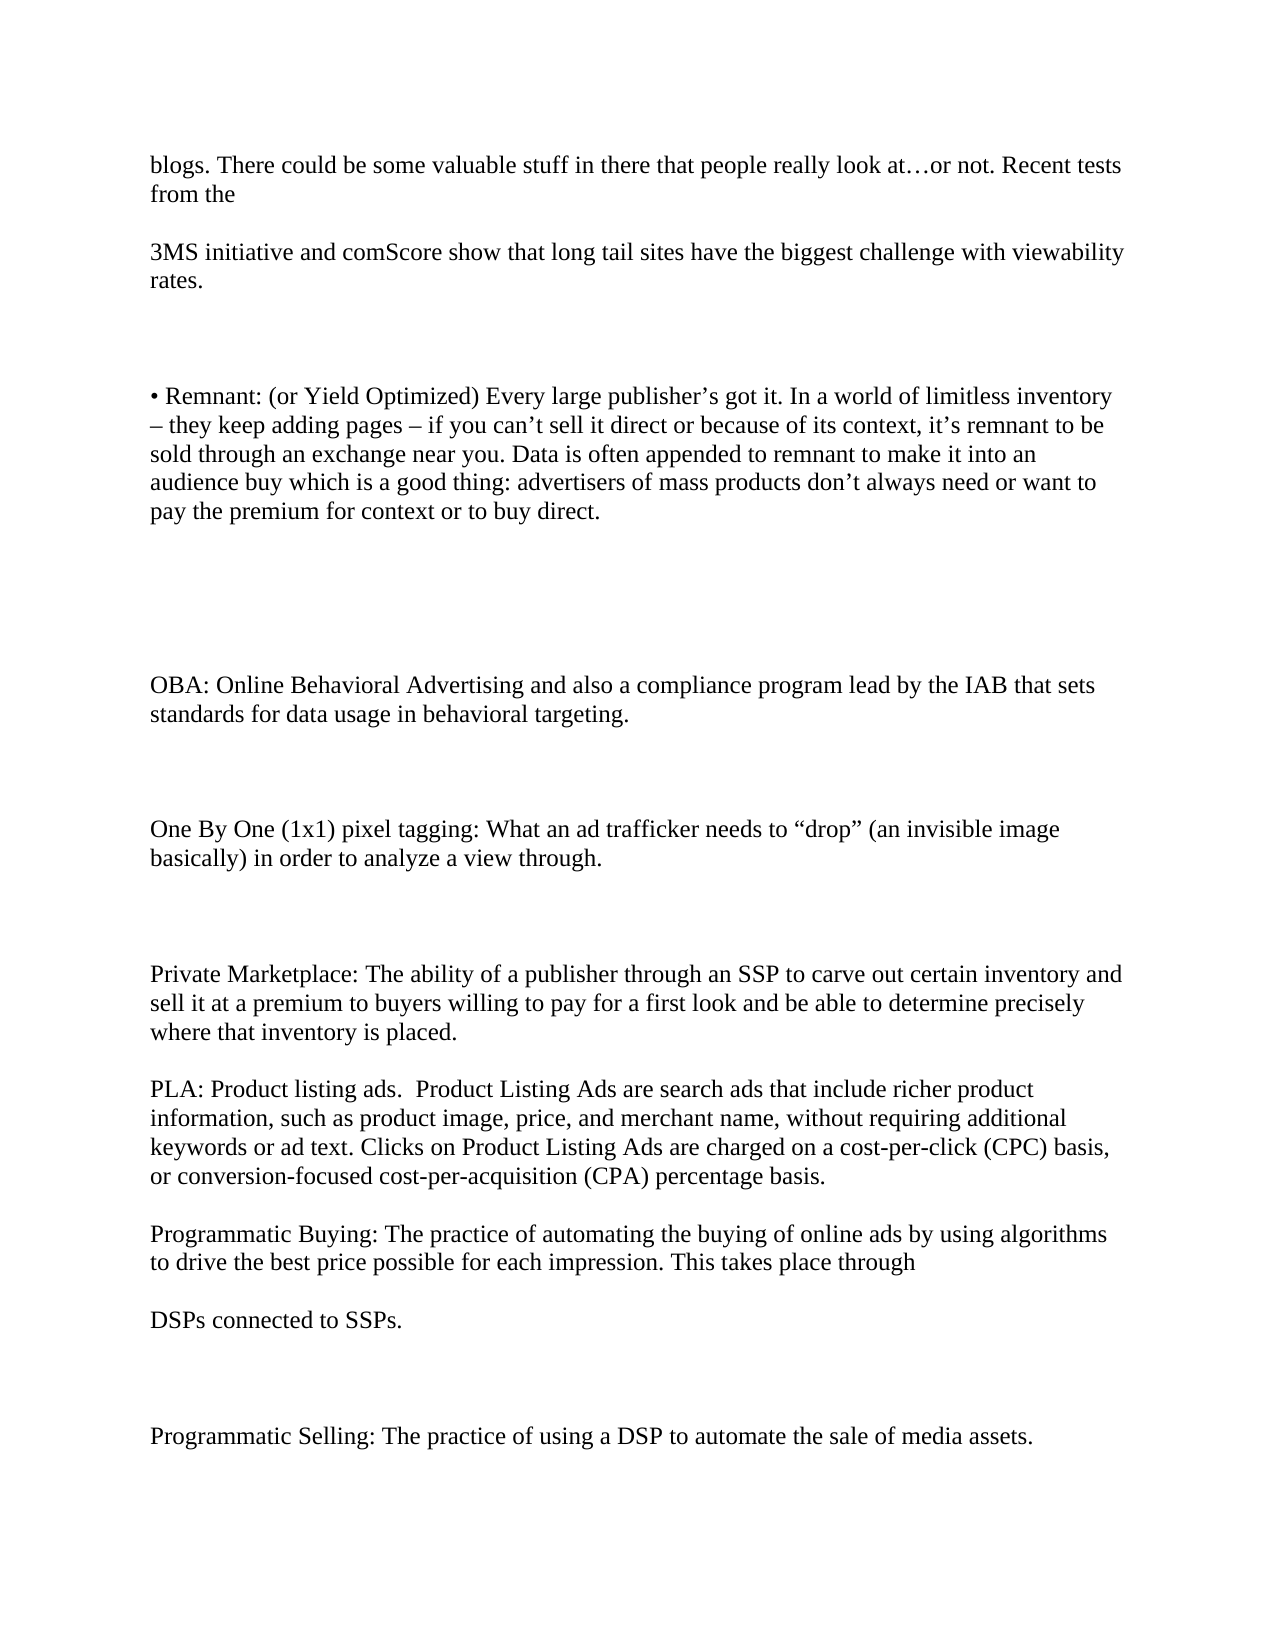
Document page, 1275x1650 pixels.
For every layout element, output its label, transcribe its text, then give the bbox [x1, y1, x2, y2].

text PLA: Product listing ads. Product Listing Ads are search ads that include richer product information, such as product image, price, and merchant name, without requiring additional keywords or ad text. Clicks on Product Listing Ads are charged on a cost-per-click (CPC) basis, or conversion-focused cost-per-acquisition (CPA) percentage basis. [150, 1074, 1125, 1189]
text 3MS initiative and comScore show that long tail sites have the biggest challenge with viewability rates. [150, 237, 1125, 294]
text DSPs connected to SSPs. [150, 1305, 1125, 1334]
text Programmatic Buying: The practice of automating the buying of online ads by using algorithms to drive the best price possible for each impression. This takes place through [150, 1219, 1125, 1276]
text • Remnant: (or Yield Optimized) Every large publisher’s got it. In a world of limitless inventory – they keep adding pages – if you can’t sell it direct or because of its context, it’s remnant to be sold through an exchange near you. Data is often appended to remnant to make it into an audience buy which is a good thing: advertisers of mass products don’t always need or want to pay the premium for context or to buy direct. [150, 381, 1125, 525]
text One By One (1x1) pixel tagging: What an ad trafficker needs to “drop” (an invisible image basically) in order to analyze a view through. [150, 814, 1125, 872]
text OBA: Online Behavioral Advertising and also a compliance program lead by the IAB that sets standards for data usage in behavioral targeting. [150, 670, 1125, 727]
text Programmatic Selling: The practice of using a DSP to automate the sale of media assets. [150, 1421, 1125, 1450]
text Private Marketplace: The ability of a publisher through an SSP to carve out certain inventory and sell it at a premium to buyers willing to pay for a first look and be able to determine precisely where that inventory is placed. [150, 959, 1125, 1045]
text blogs. There could be some valuable stuff in there that people really look at…or not. Recent tests from the [150, 150, 1125, 207]
